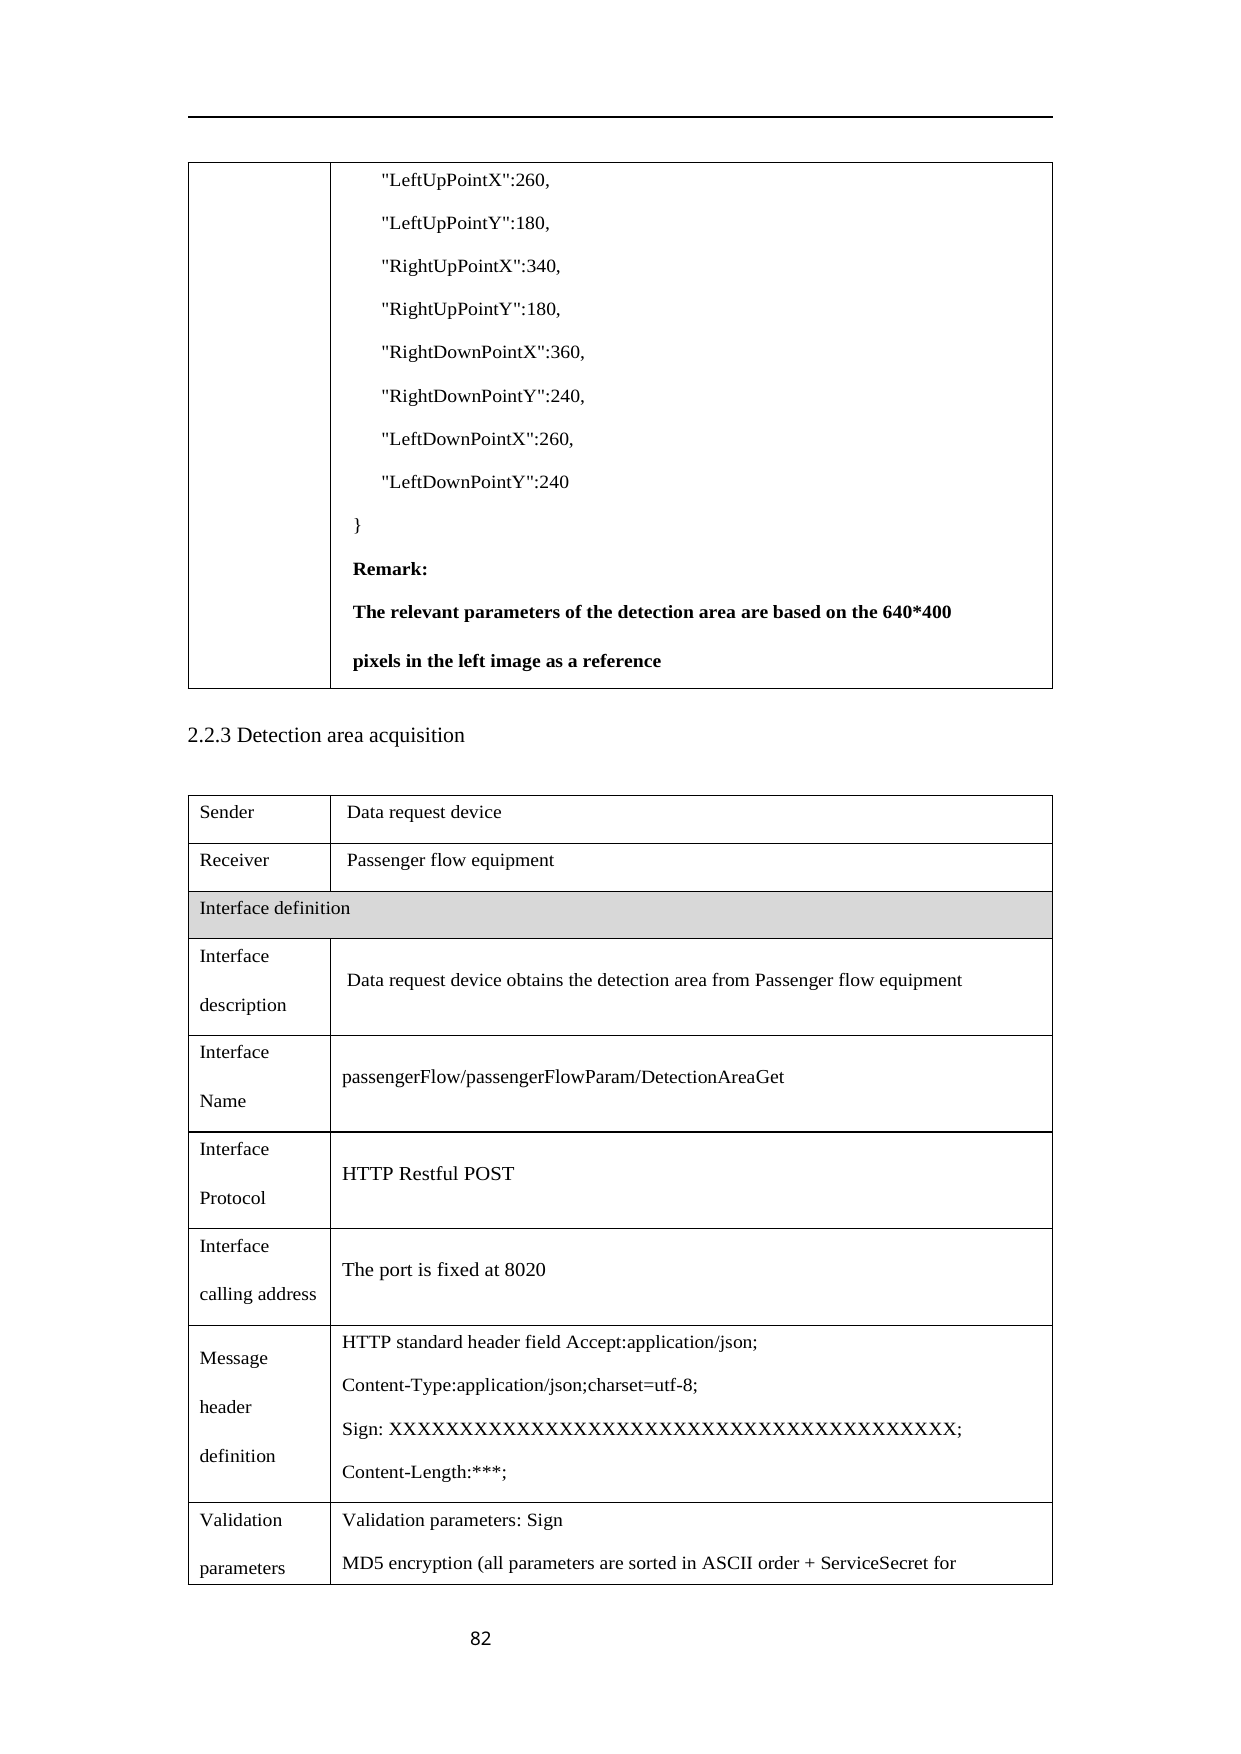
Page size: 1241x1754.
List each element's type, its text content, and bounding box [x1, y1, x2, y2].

table_cell Message header definition [189, 1326, 330, 1502]
table_header Data request device [331, 796, 1052, 843]
table_cell Interface Protocol [189, 1133, 330, 1228]
table_header Sender [189, 796, 330, 843]
table_cell passengerFlow/passengerFlowParam/DetectionAreaGet [331, 1036, 1052, 1131]
table_cell Interface description [189, 939, 330, 1035]
table_cell HTTP Restful POST [331, 1133, 1052, 1228]
table_cell Interface definition [189, 892, 1052, 938]
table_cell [331, 163, 1052, 688]
table_cell The port is fixed at 8020 [331, 1229, 1052, 1324]
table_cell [189, 163, 330, 688]
table_cell HTTP standard header field Accept:application/json; Content-Type:application/json;charset=utf-8; Sign: XXXXXXXXXXXXXXXXXXXXXXXXXXXXXXXXXXXXXXXX; Content-Length:***; [331, 1326, 1052, 1502]
table_cell Data request device obtains the detection area from Passenger flow equipment [331, 939, 1052, 1035]
table_cell Interface Name [189, 1036, 330, 1131]
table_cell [331, 1503, 1052, 1584]
table_cell Interface calling address [189, 1229, 330, 1324]
table_cell Passenger flow equipment [331, 844, 1052, 891]
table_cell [189, 1503, 330, 1584]
table_cell Receiver [189, 844, 330, 891]
subtitle 2.2.3 Detection area acquisition [187, 718, 1053, 751]
